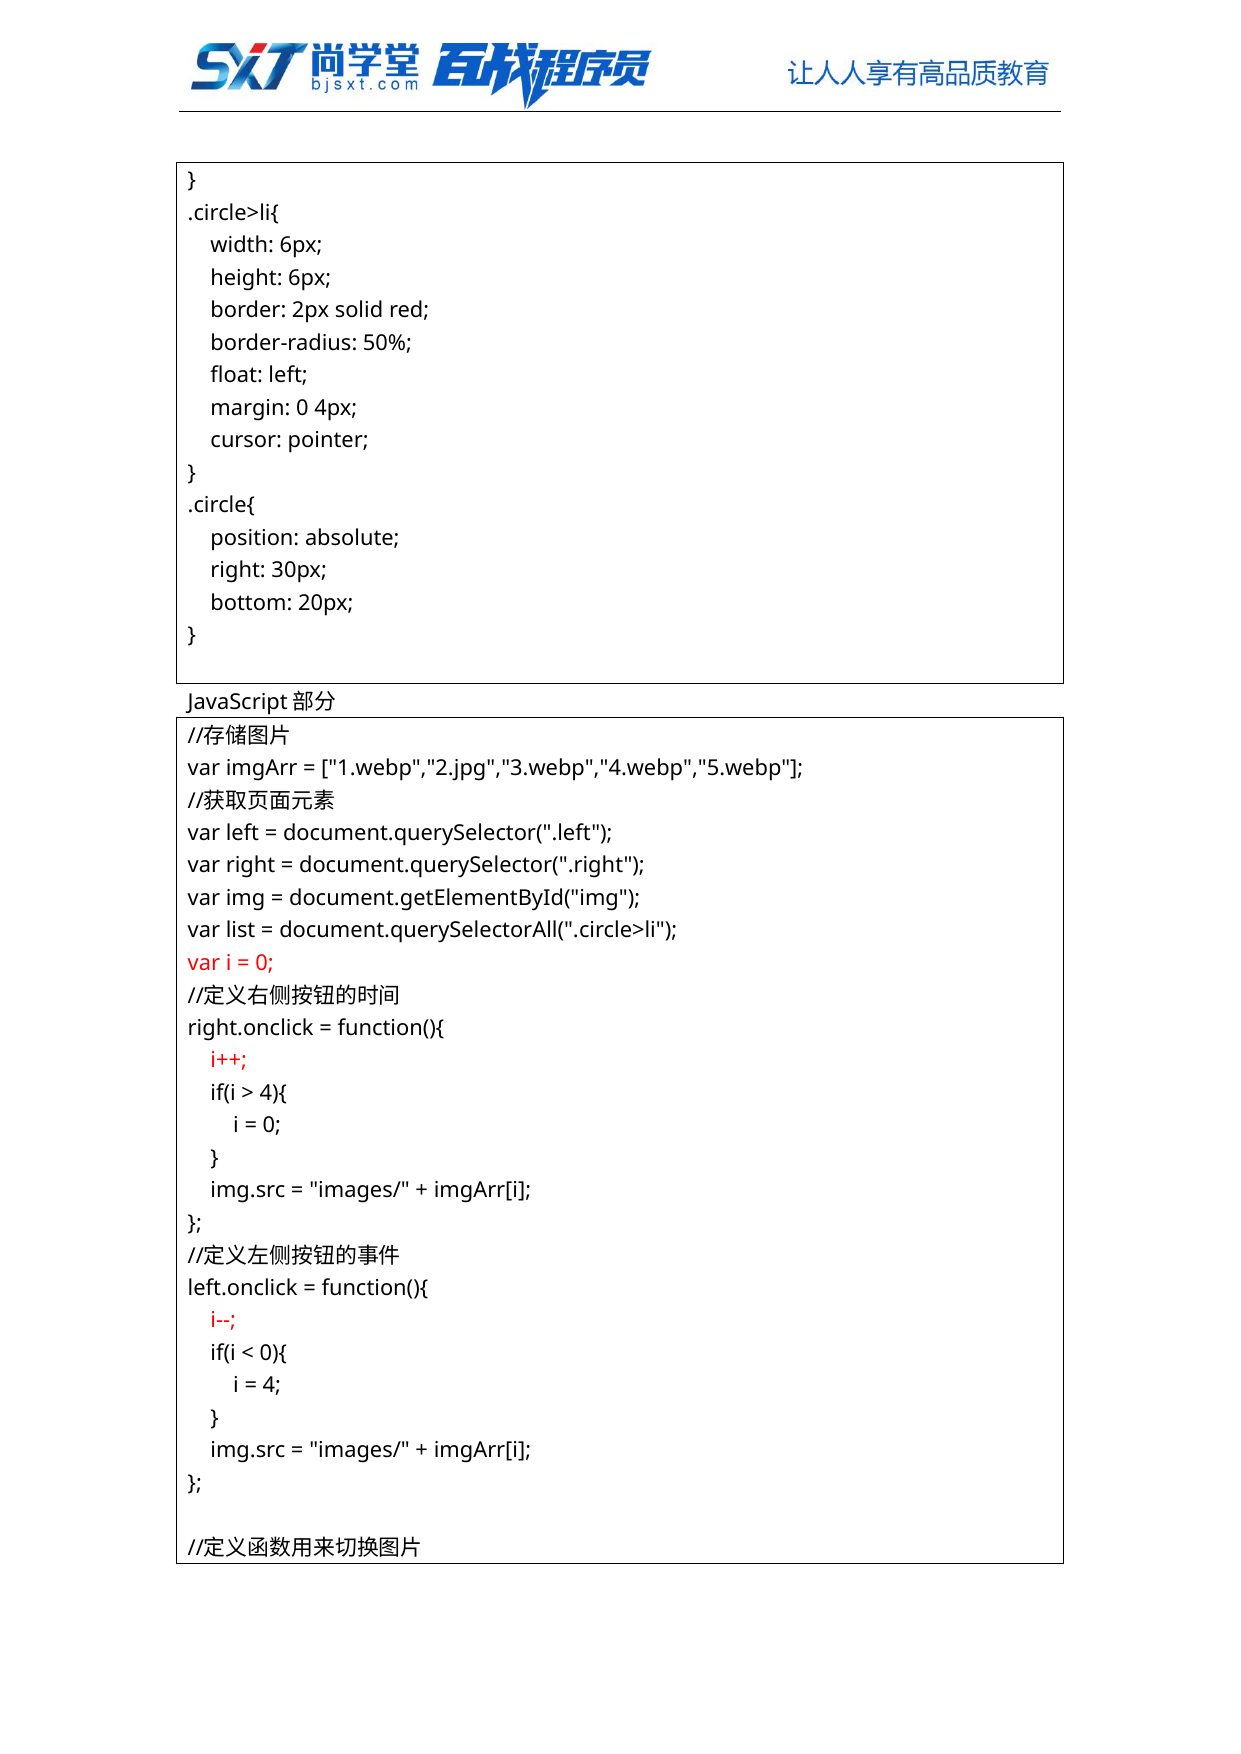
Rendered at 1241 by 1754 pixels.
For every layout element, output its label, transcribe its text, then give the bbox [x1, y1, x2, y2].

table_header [177, 163, 1063, 683]
list JavaScript部分 [187, 684, 1053, 717]
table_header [177, 718, 1063, 1563]
picture [187, 43, 1053, 110]
